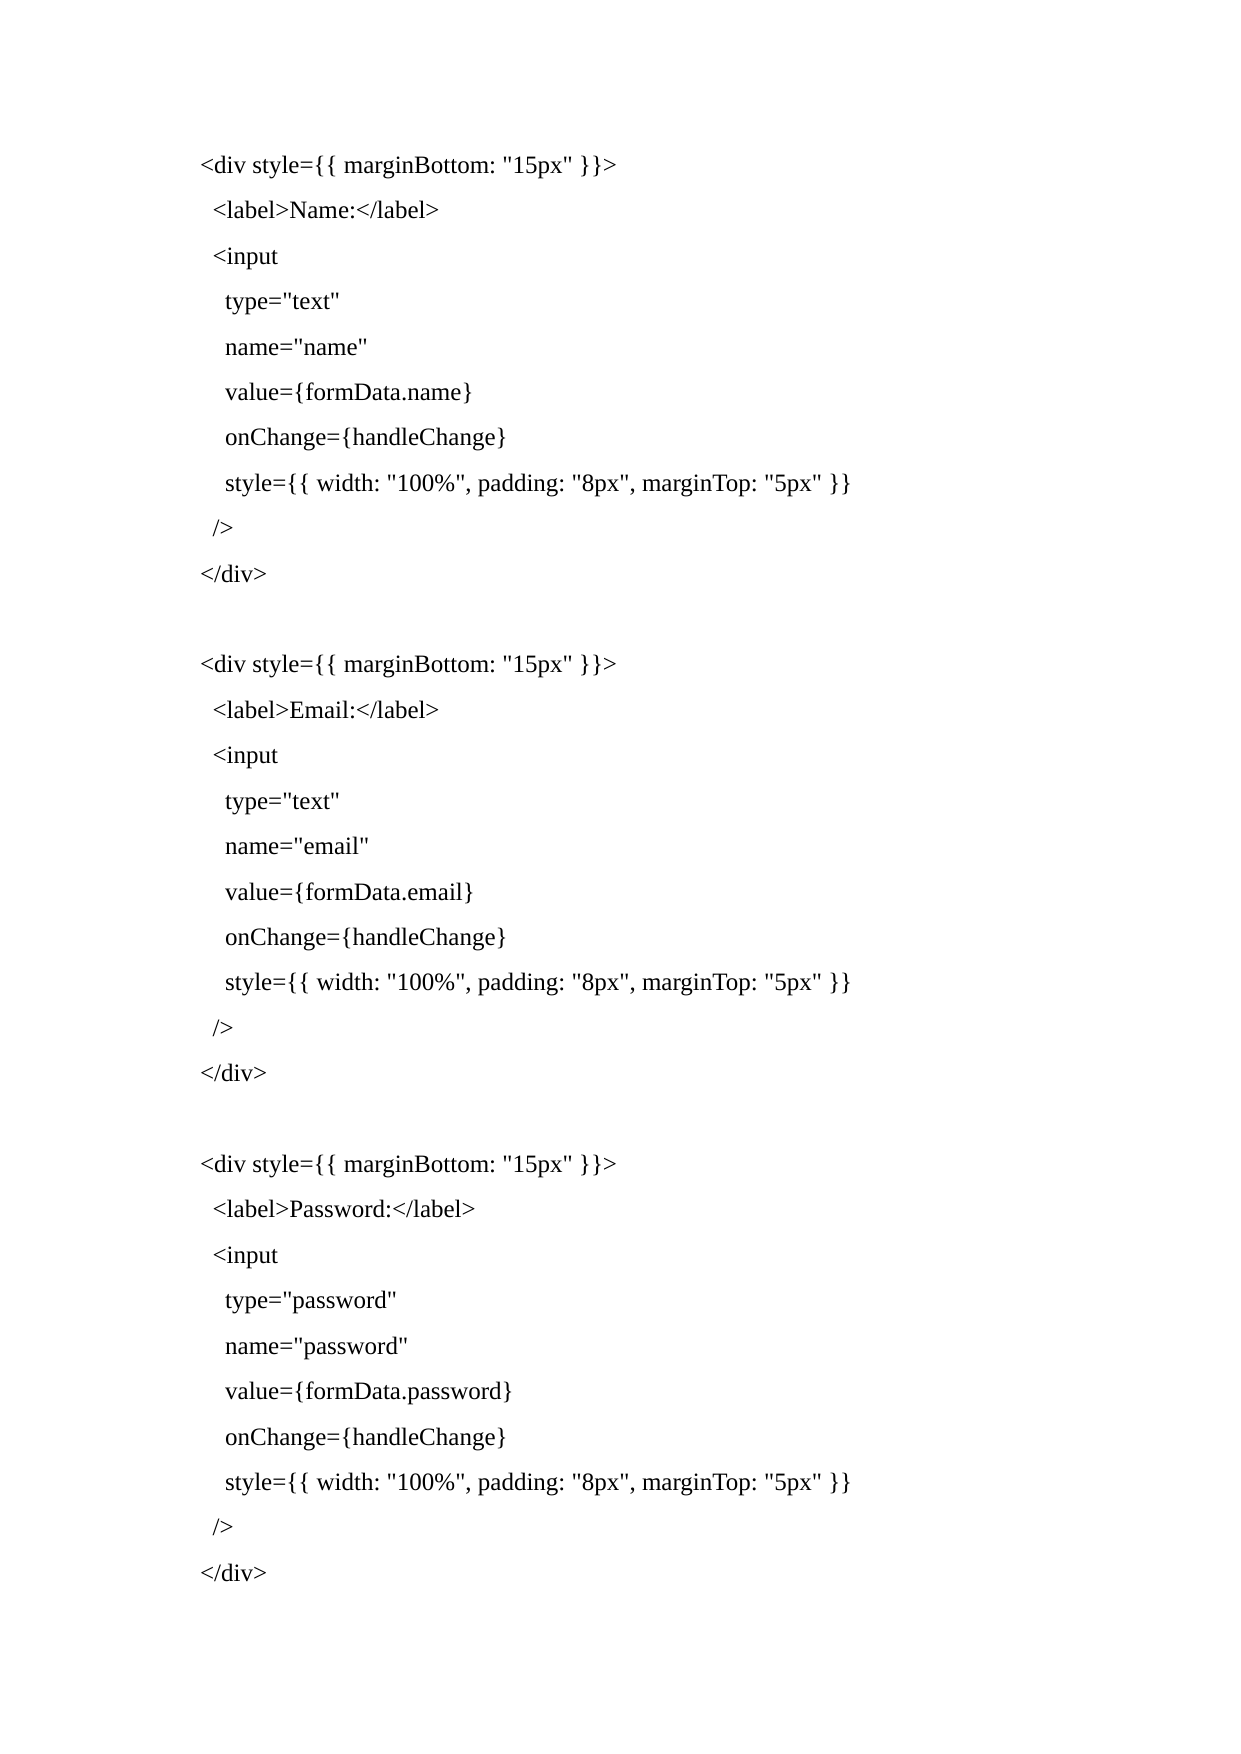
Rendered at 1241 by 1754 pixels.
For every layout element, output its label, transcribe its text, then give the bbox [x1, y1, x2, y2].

text type="password" [150, 1285, 1139, 1314]
text type="text" [150, 286, 1139, 315]
text <input [150, 241, 1139, 269]
text <input [150, 740, 1139, 769]
text <label>Email:</label> [150, 695, 1139, 724]
text name="password" [150, 1331, 1139, 1359]
text </div> [150, 1558, 1139, 1587]
text type="text" [150, 786, 1139, 814]
text style={{ width: "100%", padding: "8px", marginTop: "5px" }} [150, 468, 1139, 497]
text value={formData.password} [150, 1376, 1139, 1405]
text value={formData.name} [150, 377, 1139, 406]
text /> [150, 513, 1139, 542]
text <input [150, 1240, 1139, 1269]
text </div> [150, 1058, 1139, 1087]
text <div style={{ marginBottom: "15px" }}> [150, 1149, 1139, 1178]
text <div style={{ marginBottom: "15px" }}> [150, 649, 1139, 678]
text onChange={handleChange} [150, 922, 1139, 951]
text style={{ width: "100%", padding: "8px", marginTop: "5px" }} [150, 1467, 1139, 1496]
text <label>Name:</label> [150, 195, 1139, 224]
text </div> [150, 559, 1139, 587]
text <div style={{ marginBottom: "15px" }}> [150, 150, 1139, 179]
text style={{ width: "100%", padding: "8px", marginTop: "5px" }} [150, 967, 1139, 996]
text onChange={handleChange} [150, 422, 1139, 451]
text value={formData.email} [150, 877, 1139, 905]
text name="name" [150, 332, 1139, 360]
text onChange={handleChange} [150, 1422, 1139, 1450]
text name="email" [150, 831, 1139, 860]
text /> [150, 1512, 1139, 1541]
text /> [150, 1013, 1139, 1042]
text <label>Password:</label> [150, 1194, 1139, 1223]
